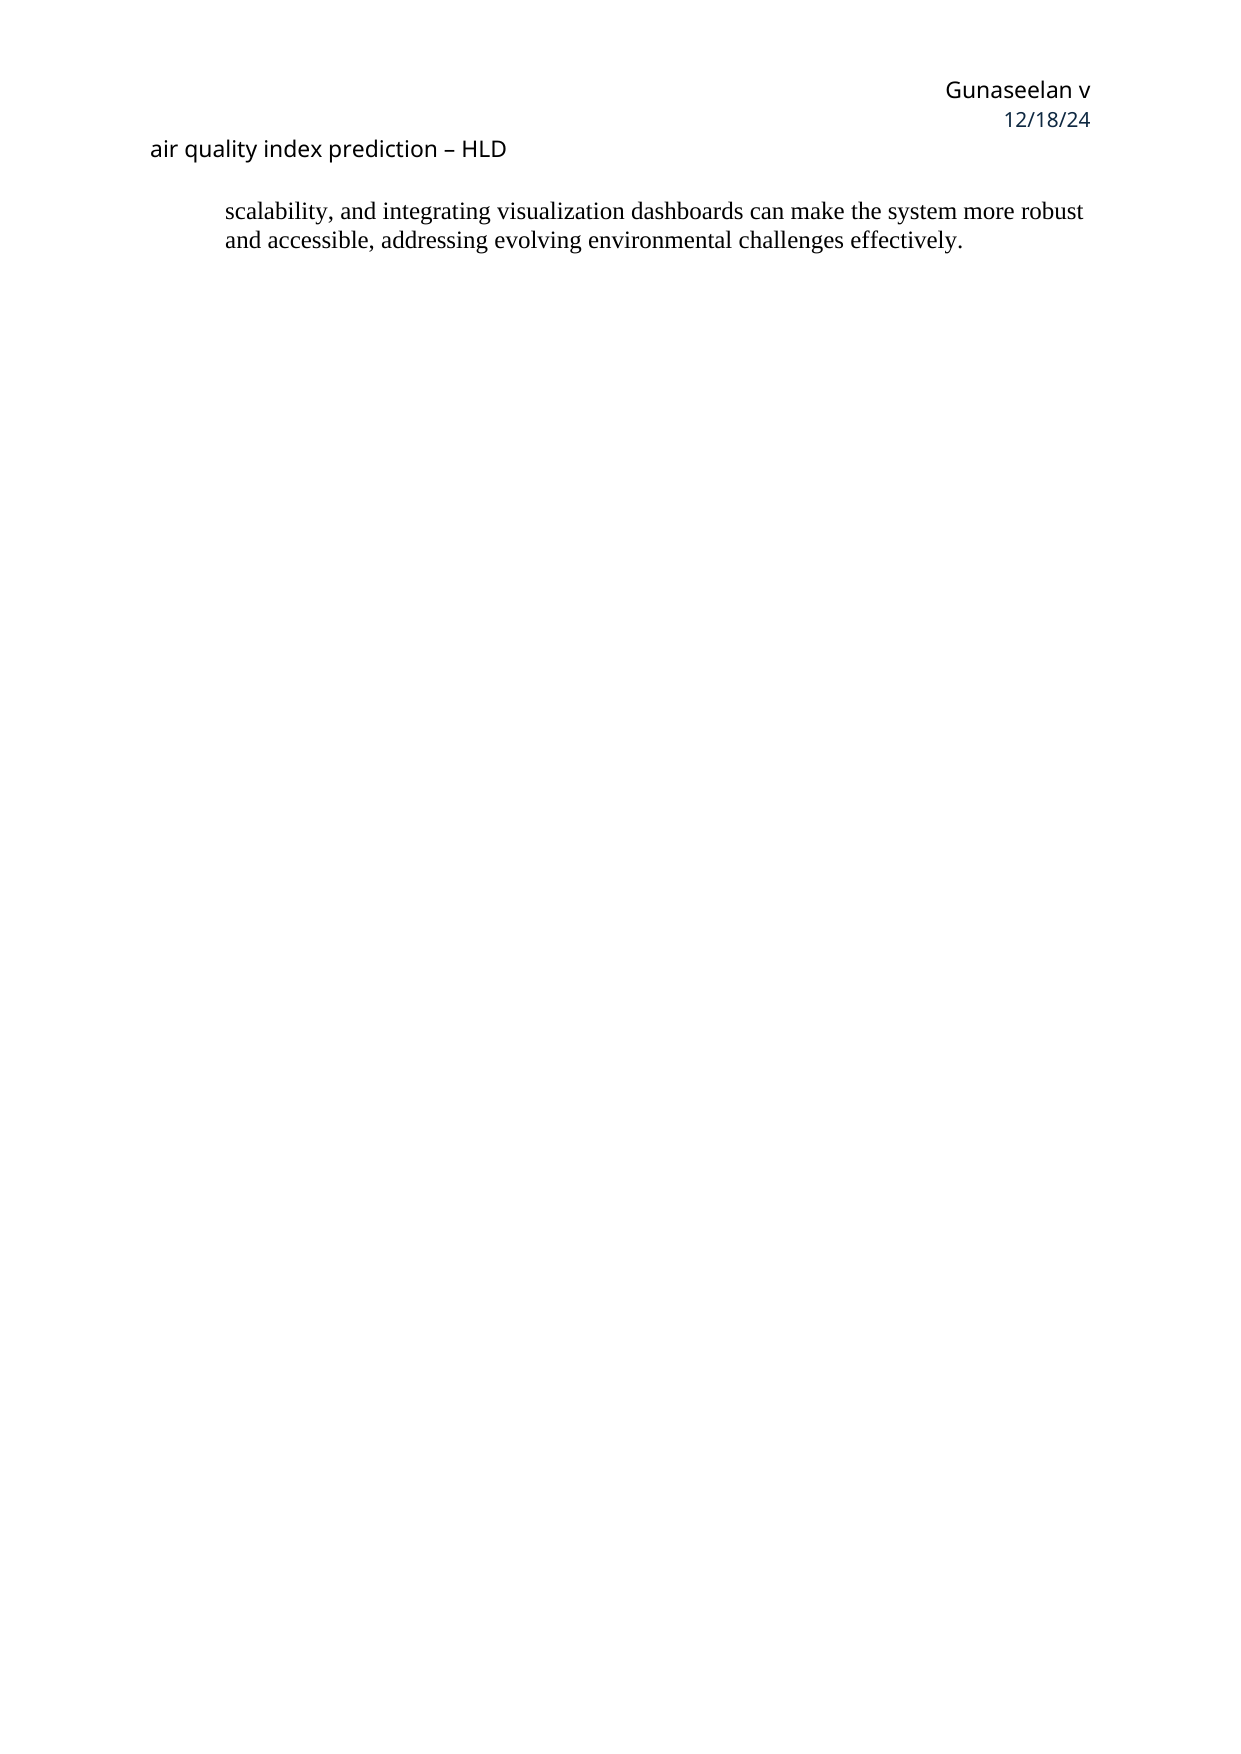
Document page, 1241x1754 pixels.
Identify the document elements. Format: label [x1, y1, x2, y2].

list [187, 196, 1090, 253]
